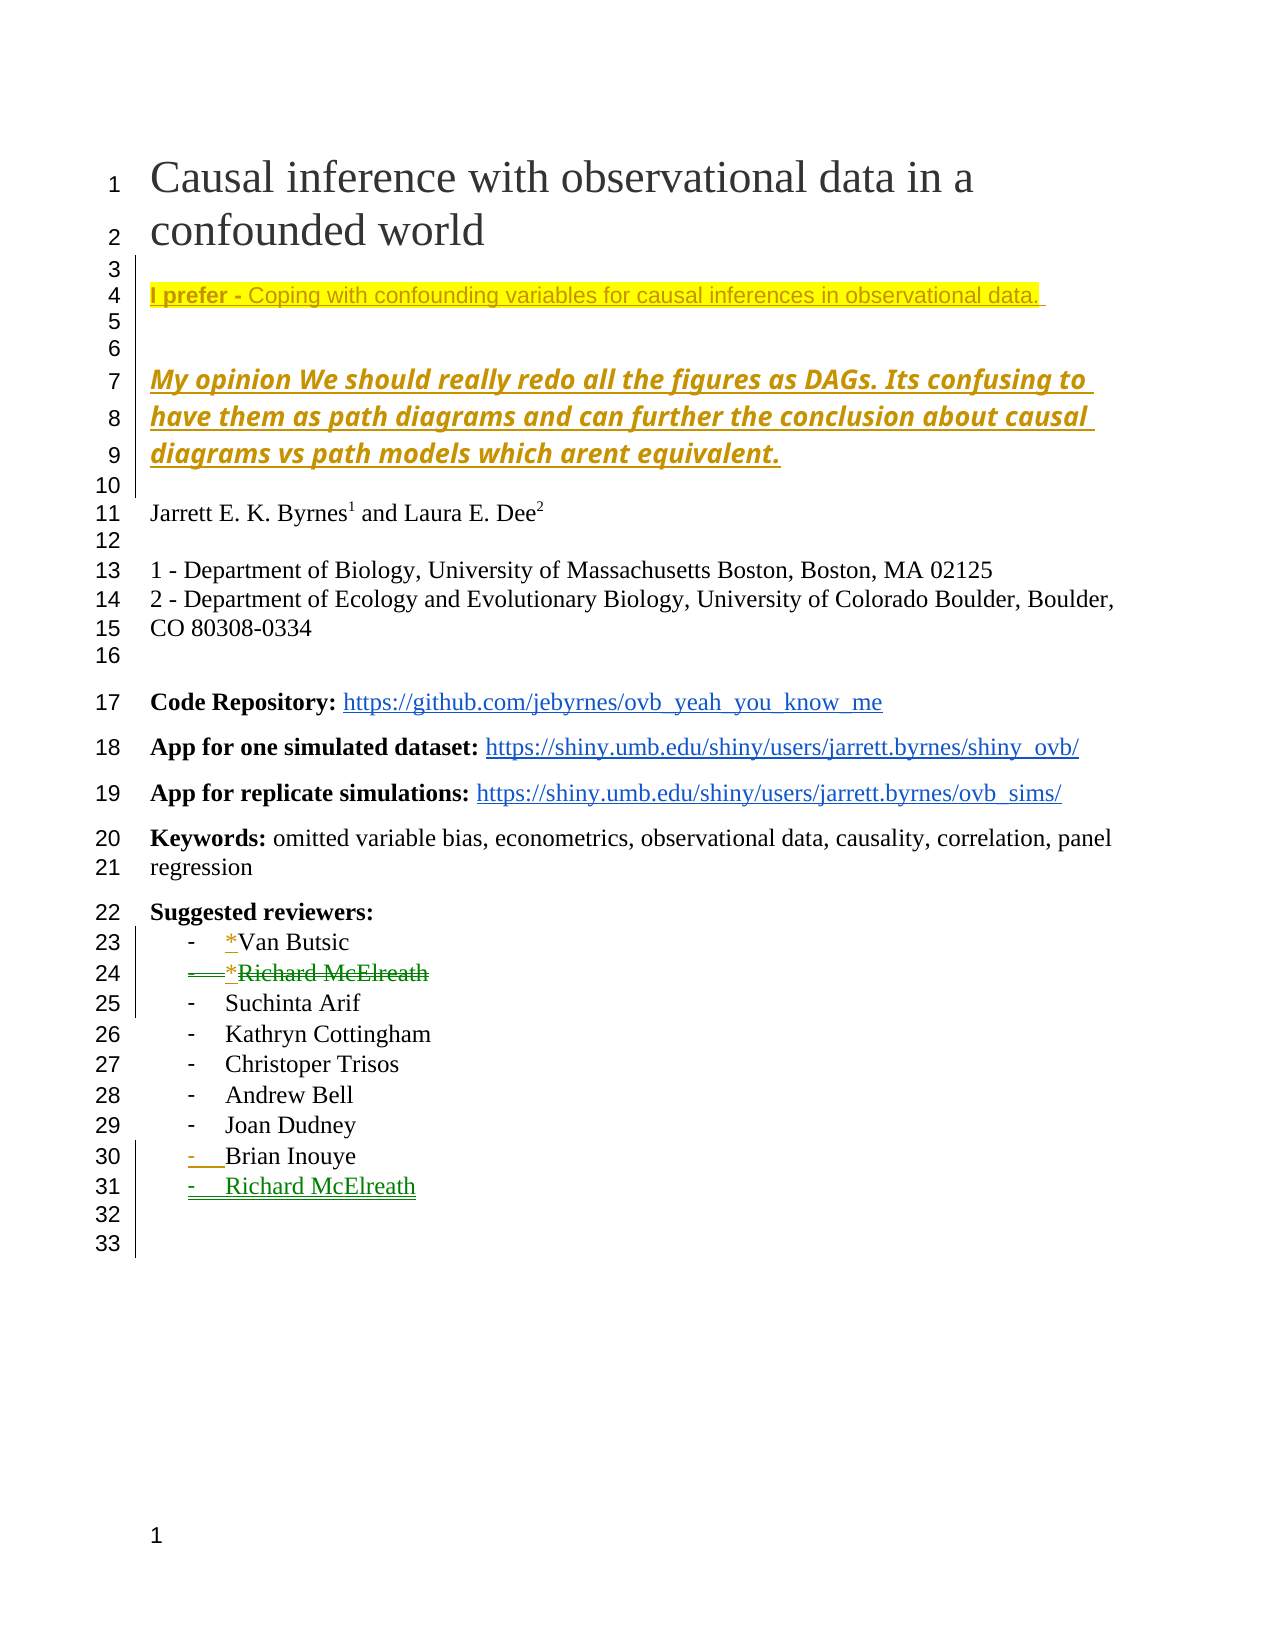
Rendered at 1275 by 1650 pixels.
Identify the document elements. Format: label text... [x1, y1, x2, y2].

text Causal inference with observational data in a confounded world [150, 150, 1125, 255]
list Van Butsic [187, 926, 1125, 957]
text Suggested reviewers: [150, 897, 1125, 926]
text Jarrett E. K. Byrnes1 and Laura E. Dee2 [150, 498, 1125, 527]
text App for one simulated dataset: https://shiny.umb.edu/shiny/users/jarrett.byrnes/shiny_ovb/ [150, 732, 1125, 761]
list Suchinta Arif [187, 987, 1125, 1018]
list Brian Inouye [187, 1140, 1125, 1170]
text Keywords: omitted variable bias, econometrics, observational data, causality, correlation, panel regression [150, 823, 1125, 881]
list Christoper Trisos [187, 1048, 1125, 1079]
text 2 - Department of Ecology and Evolutionary Biology, University of Colorado Boulder, Boulder, CO 80308-0334 [150, 584, 1125, 642]
list Andrew Bell [187, 1079, 1125, 1109]
text 1 - Department of Biology, University of Massachusetts Boston, Boston, MA 02125 [150, 555, 1125, 584]
list Kathryn Cottingham [187, 1018, 1125, 1048]
list Joan Dudney [187, 1109, 1125, 1140]
text App for replicate simulations: https://shiny.umb.edu/shiny/users/jarrett.byrnes/ovb_sims/ [150, 778, 1125, 807]
text Code Repository: https://github.com/jebyrnes/ovb_yeah_you_know_me [150, 687, 1125, 716]
